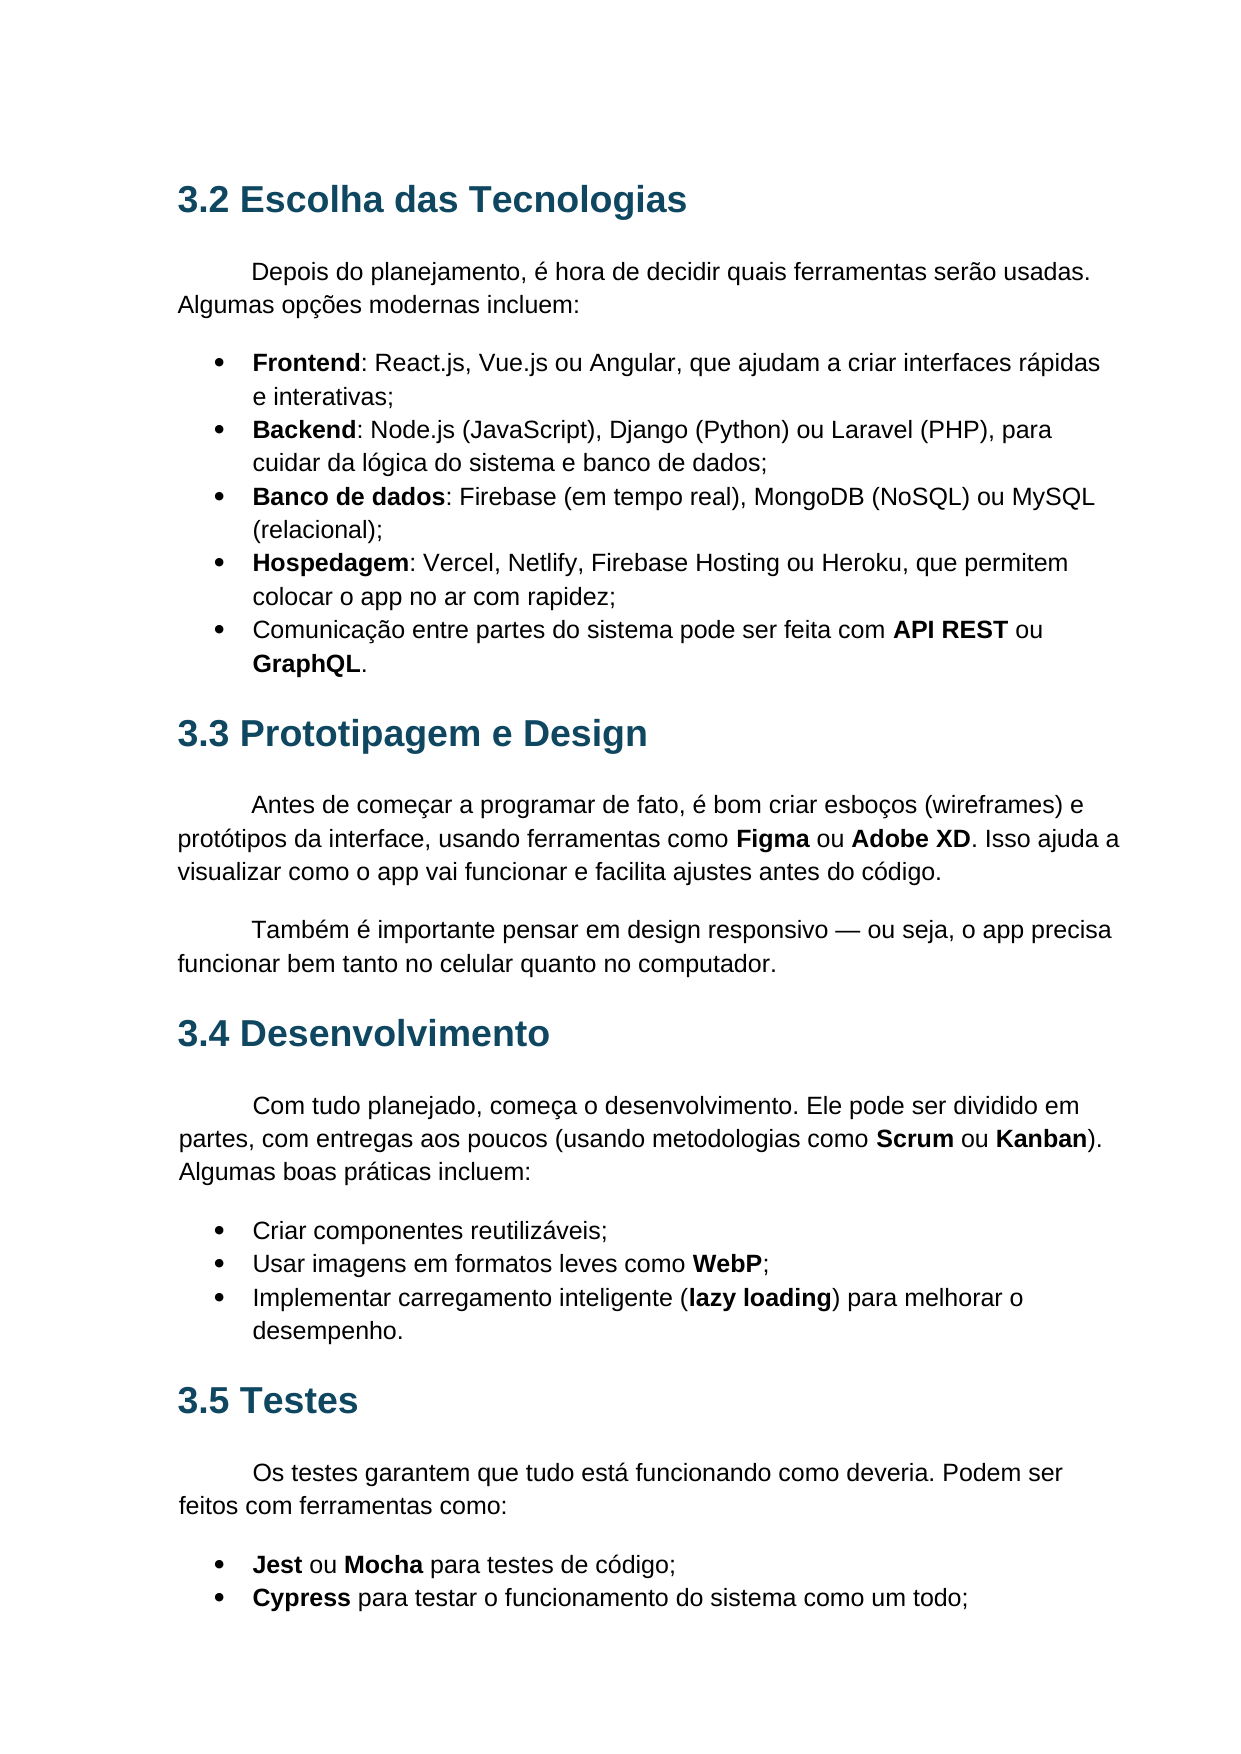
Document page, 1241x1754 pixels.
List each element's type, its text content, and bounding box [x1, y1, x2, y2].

list Criar componentes reutilizáveis; [215, 1216, 1122, 1244]
list Backend: Node.js (JavaScript), Django (Python) ou Laravel (PHP), para cuidar da lógica do sistema e banco de dados; [215, 415, 1122, 477]
text Também é importante pensar em design responsivo — ou seja, o app precisa funcionar bem tanto no celular quanto no computador. [177, 916, 1122, 978]
list Jest ou Mocha para testes de código; [215, 1549, 1122, 1578]
list Implementar carregamento inteligente (lazy loading) para melhorar o desempenho. [215, 1283, 1122, 1345]
subtitle 3.2 Escolha das Tecnologias [177, 177, 1122, 220]
text Com tudo planejado, começa o desenvolvimento. Ele pode ser dividido em partes, com entregas aos poucos (usando metodologias como Scrum ou Kanban). Algumas boas práticas incluem: [178, 1091, 1122, 1186]
list Comunicação entre partes do sistema pode ser feita com API REST ou GraphQL. [215, 615, 1122, 677]
list Frontend: React.js, Vue.js ou Angular, que ajudam a criar interfaces rápidas e interativas; [215, 348, 1122, 410]
list Usar imagens em formatos leves como WebP; [215, 1249, 1122, 1278]
text Depois do planejamento, é hora de decidir quais ferramentas serão usadas. Algumas opções modernas incluem: [177, 256, 1122, 318]
text Antes de começar a programar de fato, é bom criar esboços (wireframes) e protótipos da interface, usando ferramentas como Figma ou Adobe XD. Isso ajuda a visualizar como o app vai funcionar e facilita ajustes antes do código. [177, 791, 1122, 886]
list Banco de dados: Firebase (em tempo real), MongoDB (NoSQL) ou MySQL (relacional); [215, 482, 1122, 544]
subtitle 3.4 Desenvolvimento [177, 1011, 1122, 1054]
subtitle 3.5 Testes [177, 1379, 1122, 1422]
list Hospedagem: Vercel, Netlify, Firebase Hosting ou Heroku, que permitem colocar o app no ar com rapidez; [215, 548, 1122, 611]
list Cypress para testar o funcionamento do sistema como um todo; [215, 1583, 1122, 1612]
subtitle 3.3 Prototipagem e Design [177, 711, 1122, 754]
text Os testes garantem que tudo está funcionando como deveria. Podem ser feitos com ferramentas como: [178, 1458, 1122, 1520]
